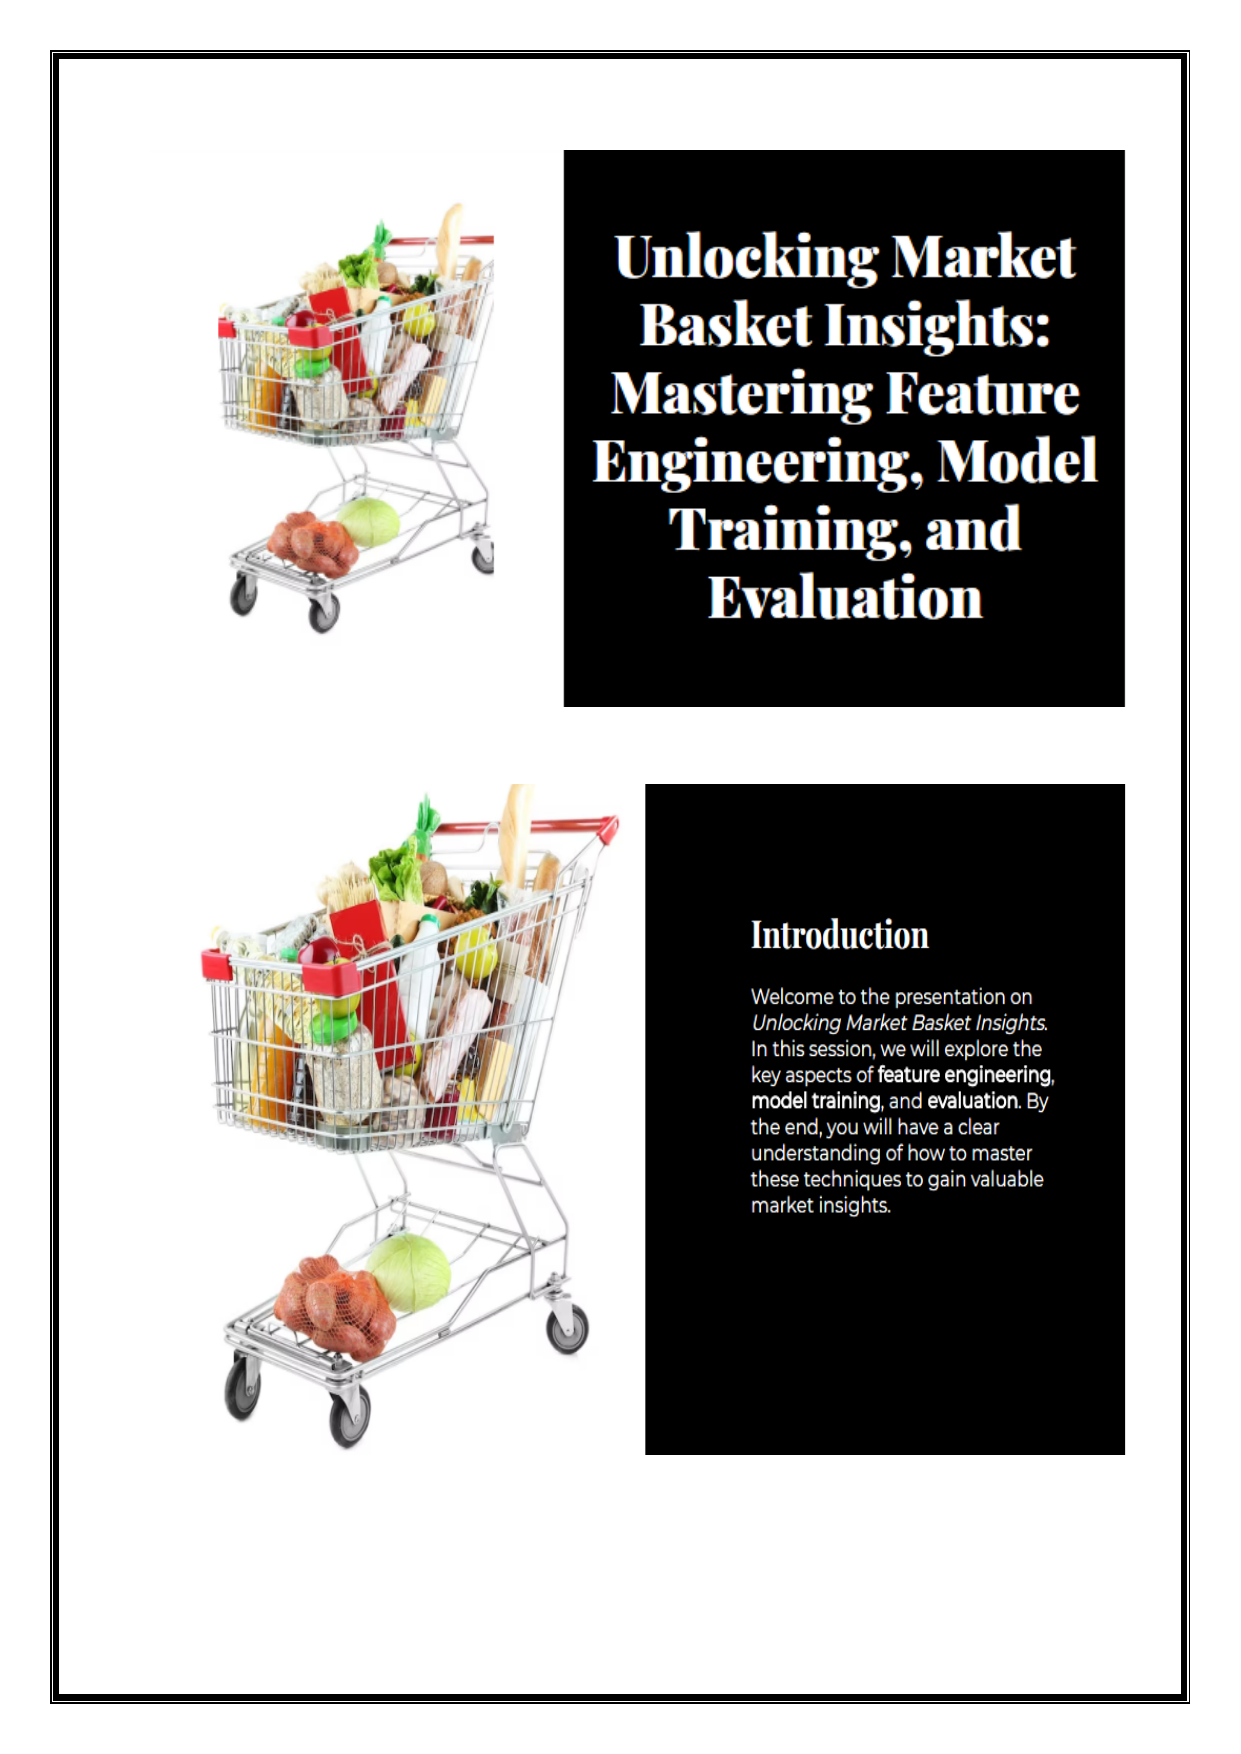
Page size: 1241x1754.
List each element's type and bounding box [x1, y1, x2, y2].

picture [150, 150, 1125, 707]
picture [150, 784, 1125, 1455]
